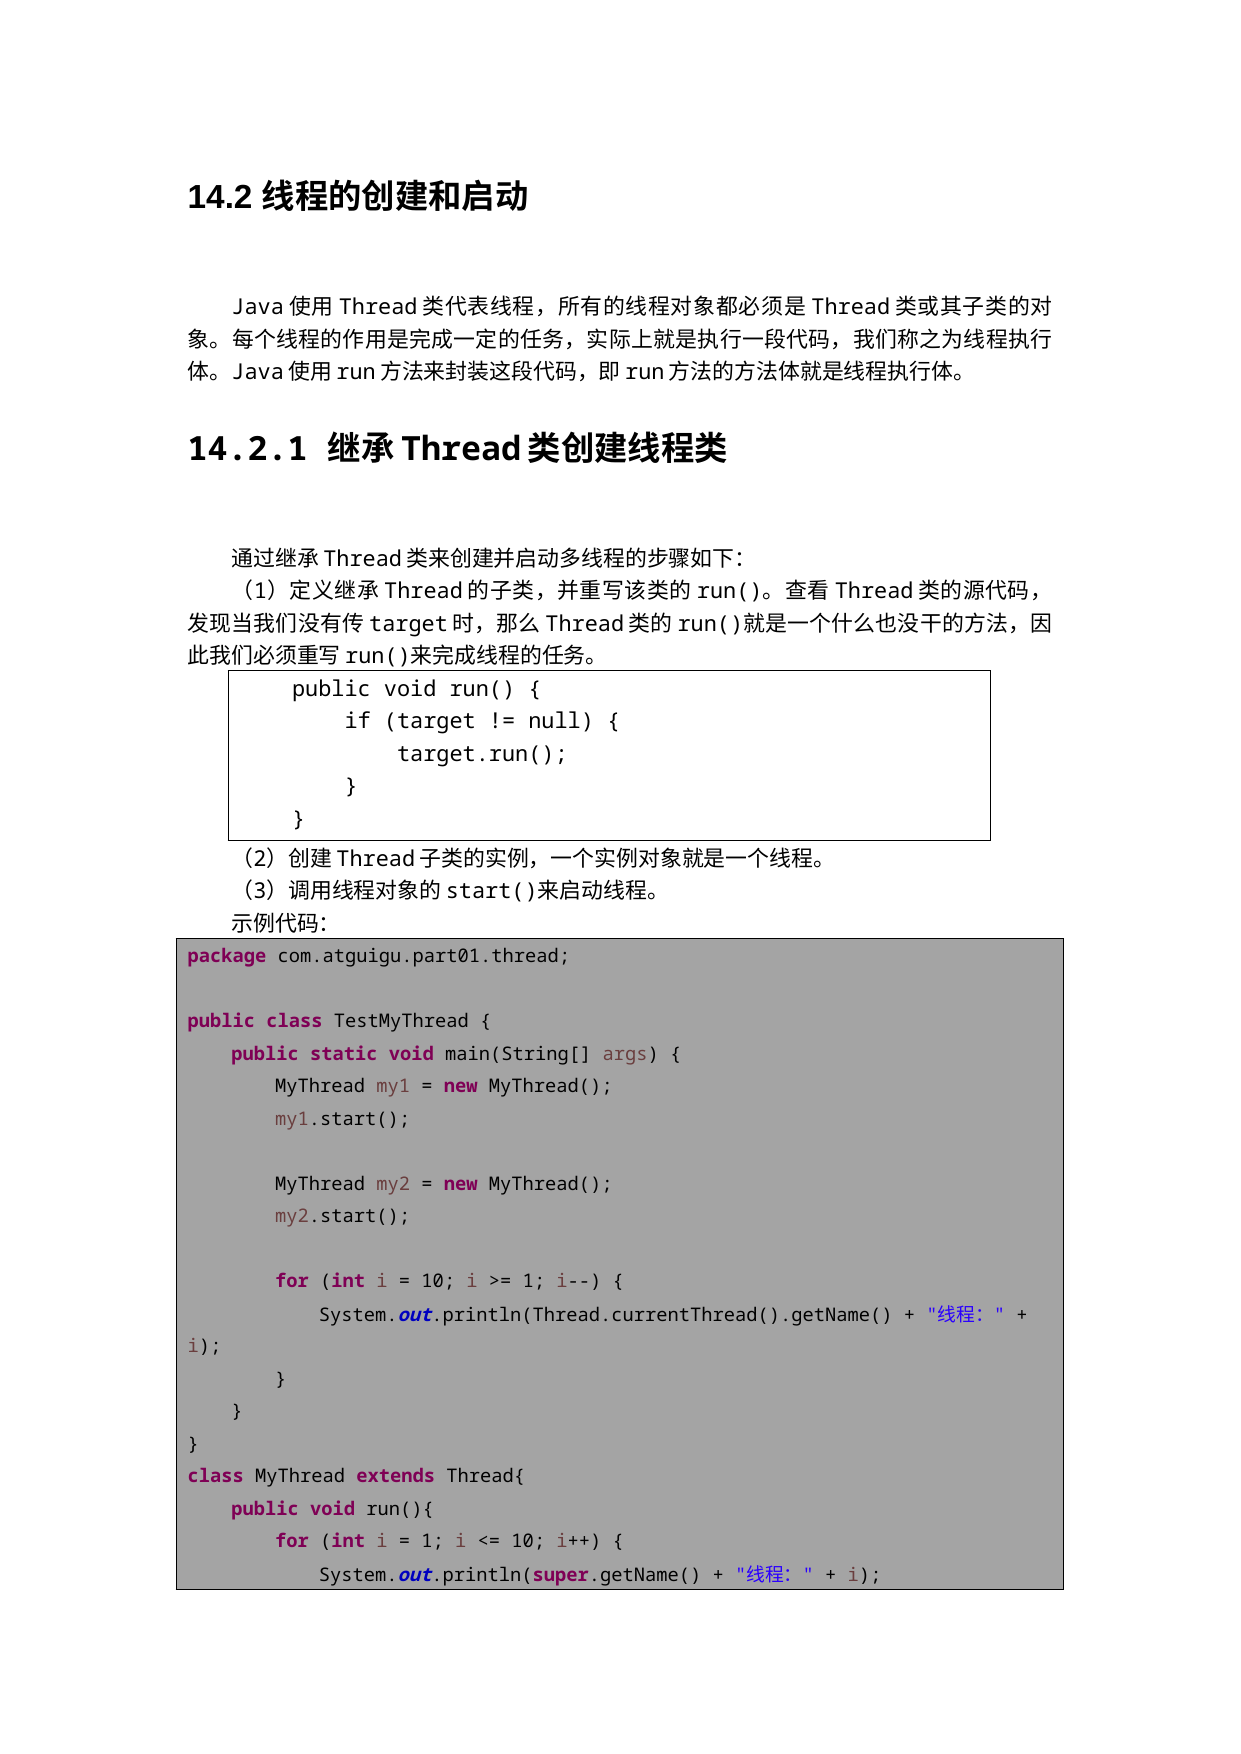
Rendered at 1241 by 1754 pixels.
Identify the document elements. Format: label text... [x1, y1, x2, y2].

table_header public void run() { if (target != null) { target.run(); } } [229, 671, 990, 839]
text （2）创建Thread子类的实例，一个实例对象就是一个线程。 [187, 841, 1053, 873]
text 通过继承Thread类来创建并启动多线程的步骤如下： [187, 540, 1053, 573]
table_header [177, 939, 1063, 1589]
text 示例代码： [187, 906, 1053, 938]
text Java使用Thread类代表线程，所有的线程对象都必须是Thread类或其子类的对象。每个线程的作用是完成一定的任务，实际上就是执行一段代码，我们称之为线程执行体。Java使用run方法来封装这段代码，即run方法的方法体就是线程执行体。 [187, 289, 1053, 386]
text （3）调用线程对象的start()来启动线程。 [187, 873, 1053, 906]
subtitle 14.2 线程的创建和启动 [187, 162, 1053, 227]
text （1）定义继承Thread的子类，并重写该类的run()。查看Thread类的源代码，发现当我们没有传target时，那么Thread类的run()就是一个什么也没干的方法，因此我们必须重写run()来完成线程的任务。 [187, 573, 1053, 670]
subtitle 14.2.1 继承Thread类创建线程类 [187, 413, 1053, 478]
